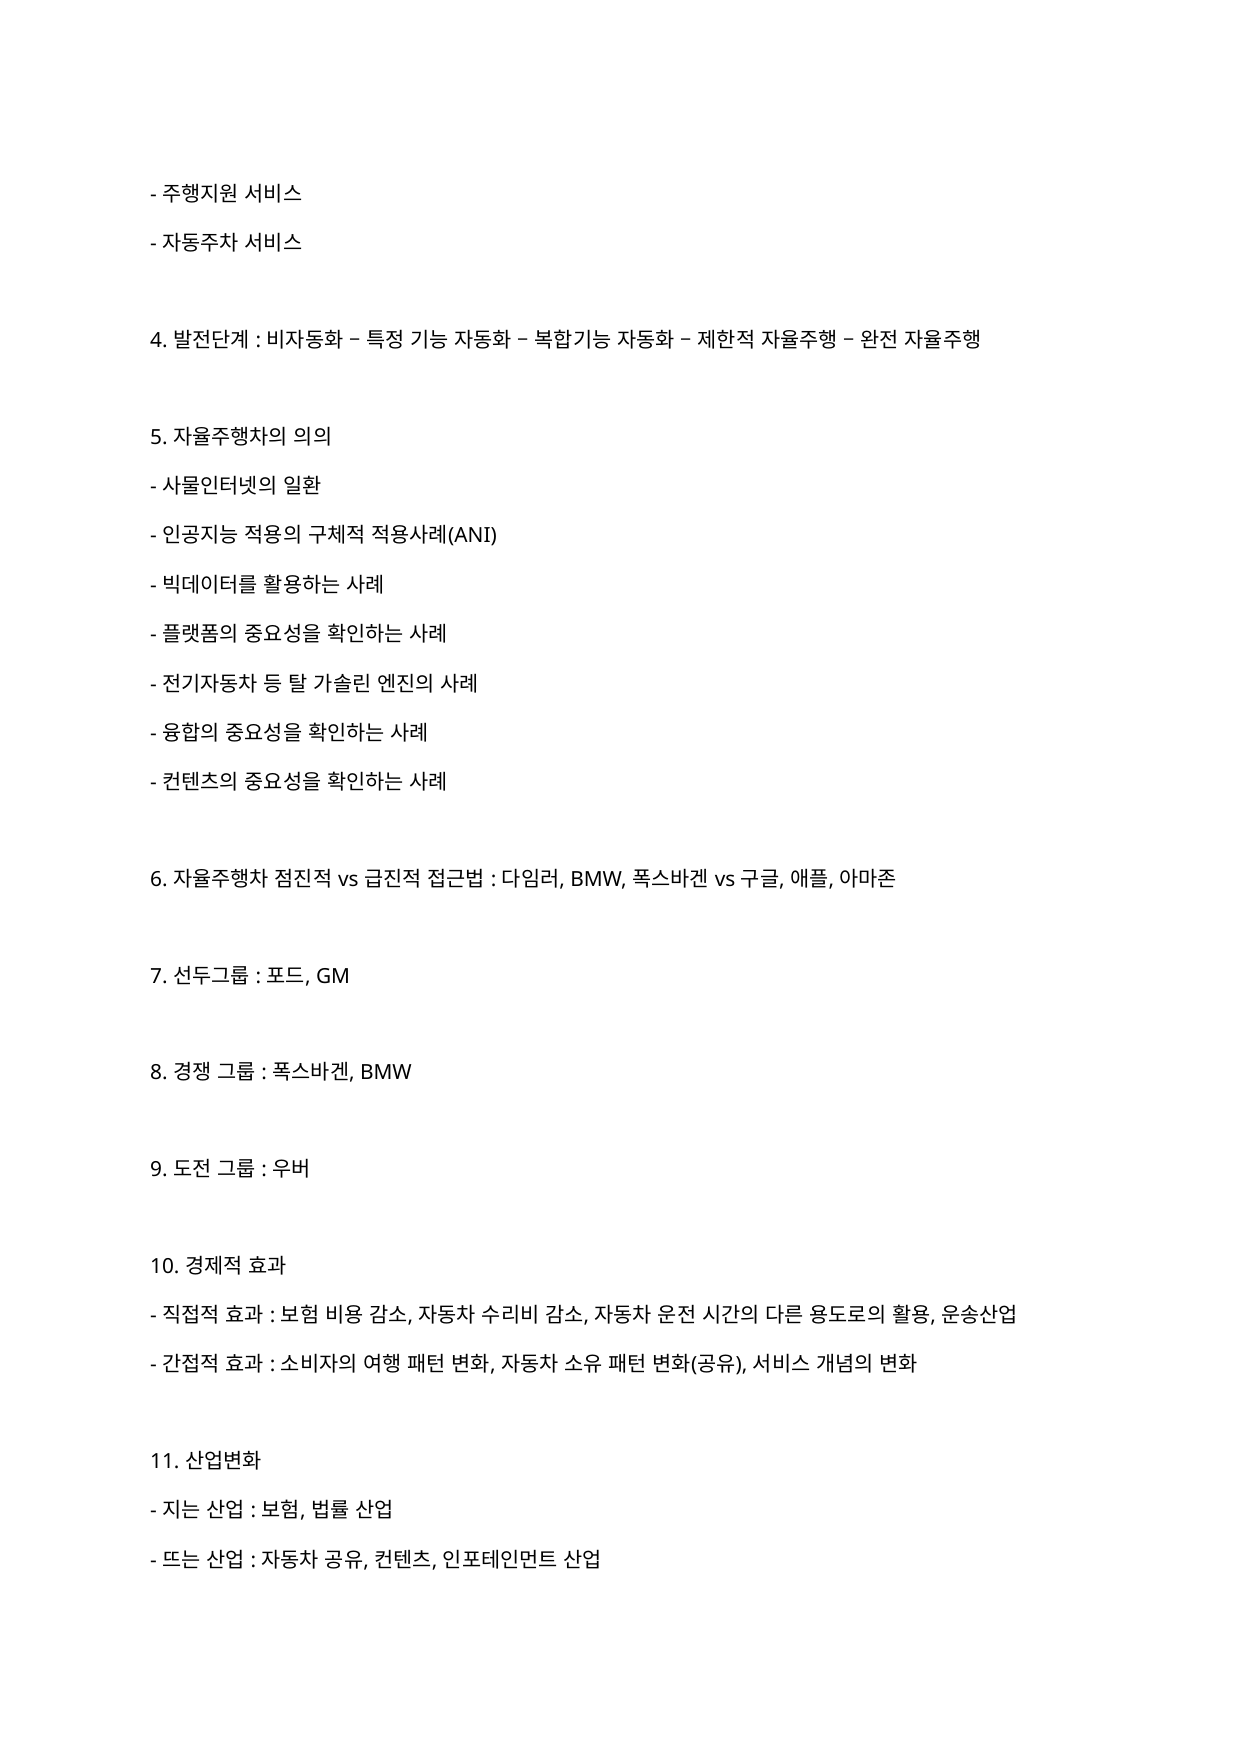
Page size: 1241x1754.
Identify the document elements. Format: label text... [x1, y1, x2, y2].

text - 컨텐츠의 중요성을 확인하는 사례 [150, 766, 1090, 796]
text - 자동주차 서비스 [150, 227, 1090, 257]
text - 사물인터넷의 일환 [150, 469, 1090, 499]
text 9. 도전 그룹 : 우버 [150, 1152, 1090, 1182]
text - 직접적 효과 : 보험 비용 감소, 자동차 수리비 감소, 자동차 운전 시간의 다른 용도로의 활용, 운송산업 [150, 1298, 1090, 1328]
text 7. 선두그룹 : 포드, GM [150, 959, 1090, 989]
text - 간접적 효과 : 소비자의 여행 패턴 변화, 자동차 소유 패턴 변화(공유), 서비스 개념의 변화 [150, 1348, 1090, 1378]
text 10. 경제적 효과 [150, 1249, 1090, 1279]
text - 뜨는 산업 : 자동차 공유, 컨텐츠, 인포테인먼트 산업 [150, 1543, 1090, 1573]
text - 지는 산업 : 보험, 법률 산업 [150, 1494, 1090, 1524]
text 4. 발전단계 : 비자동화 – 특정 기능 자동화 – 복합기능 자동화 – 제한적 자율주행 – 완전 자율주행 [150, 323, 1090, 353]
text 5. 자율주행차의 의의 [150, 420, 1090, 450]
text 11. 산업변화 [150, 1444, 1090, 1474]
text - 주행지원 서비스 [150, 177, 1090, 207]
text - 빅데이터를 활용하는 사례 [150, 568, 1090, 598]
text - 플랫폼의 중요성을 확인하는 사례 [150, 617, 1090, 648]
text 8. 경쟁 그룹 : 폭스바겐, BMW [150, 1056, 1090, 1086]
text - 인공지능 적용의 구체적 적용사례(ANI) [150, 519, 1090, 549]
text - 융합의 중요성을 확인하는 사례 [150, 716, 1090, 746]
text 6. 자율주행차 점진적 vs 급진적 접근법 : 다임러, BMW, 폭스바겐 vs 구글, 애플, 아마존 [150, 862, 1090, 892]
text - 전기자동차 등 탈 가솔린 엔진의 사례 [150, 667, 1090, 697]
